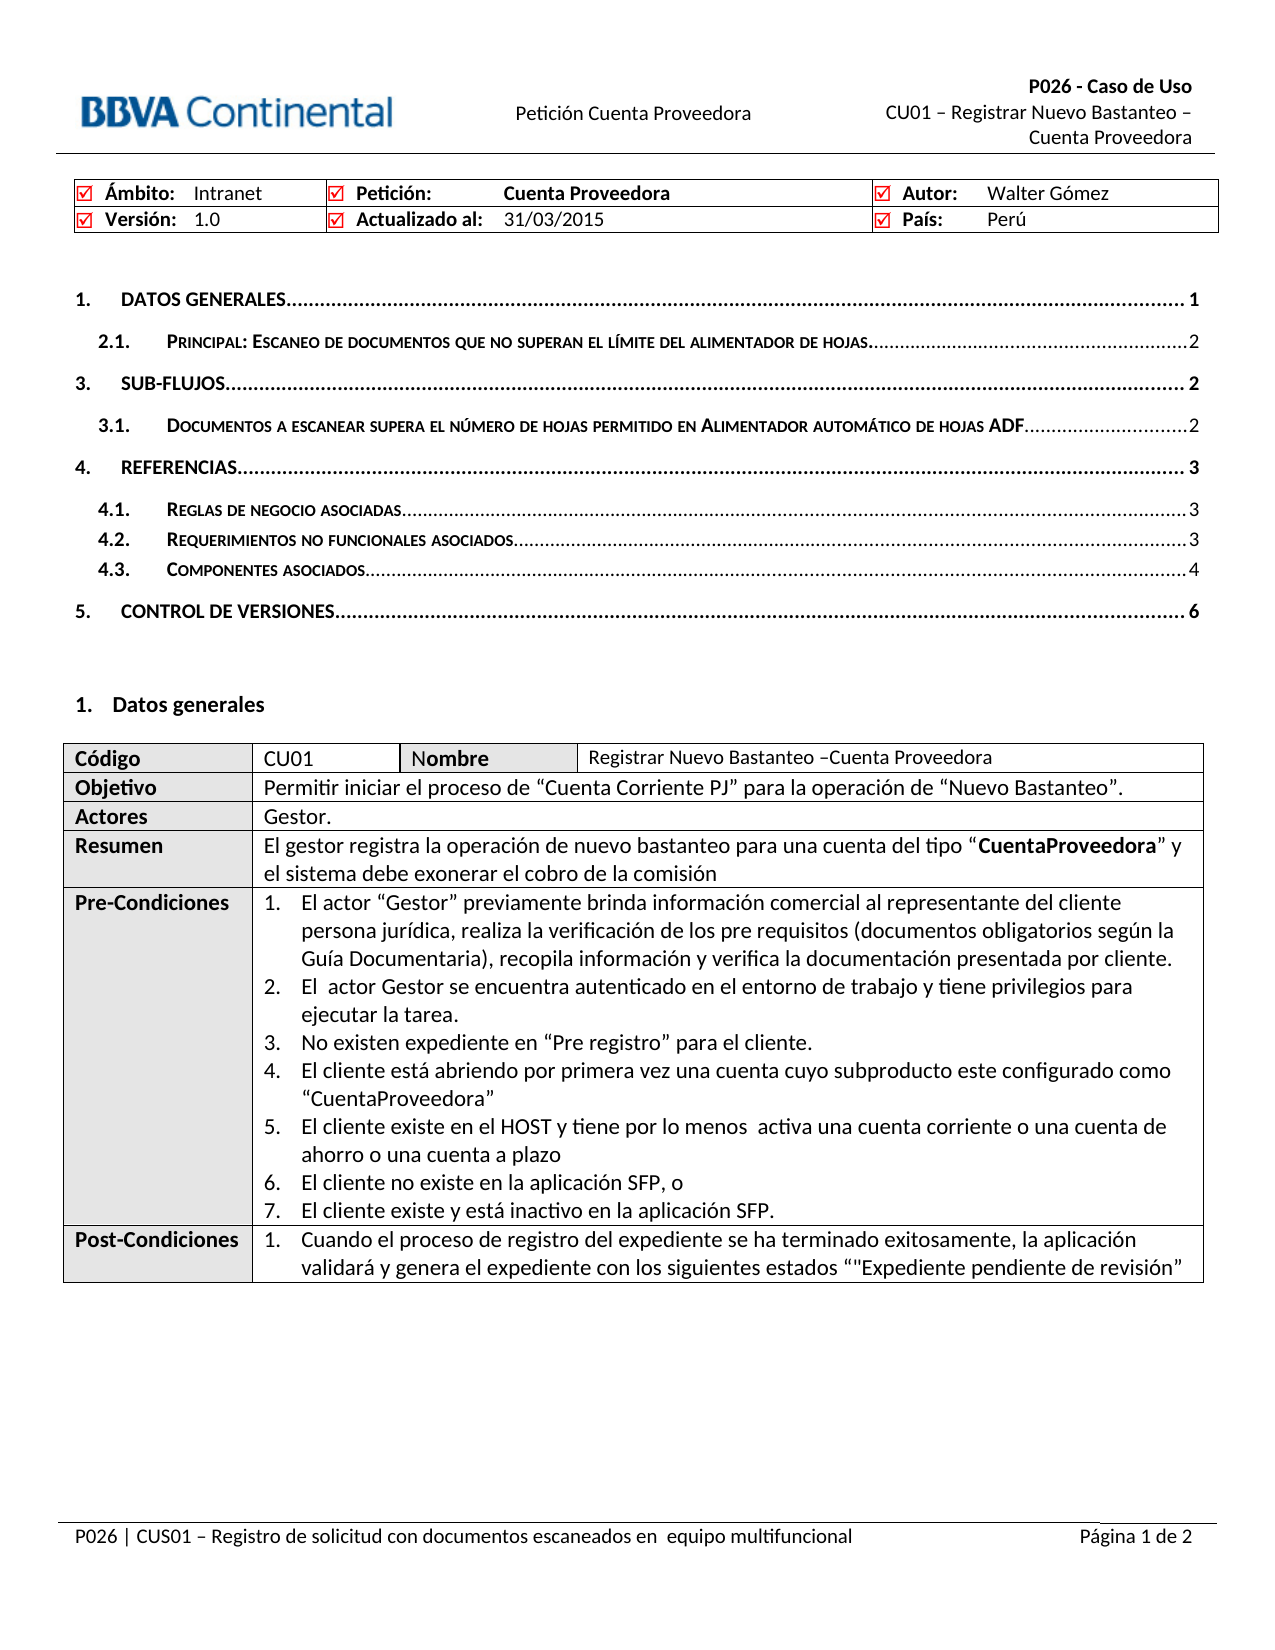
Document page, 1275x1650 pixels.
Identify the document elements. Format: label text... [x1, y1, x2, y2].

table_header Nombre [401, 744, 577, 772]
table_cell El gestor registra la operación de nuevo bastanteo para una cuenta del tipo “CuentaProveedora” y el sistema debe exonerar el cobro de la comisión [253, 831, 1203, 887]
table_header Walter Gómez [986, 180, 1218, 206]
text 2.1. Principal: Escaneo de documentos que no superan el límite del alimentador de hojas. 2 [98, 328, 1200, 354]
table_cell Versión: [105, 207, 193, 232]
list Datos generales [75, 690, 1200, 718]
table_header Intranet [193, 180, 326, 206]
table_header Registrar Nuevo Bastanteo –Cuenta Proveedora [578, 744, 1203, 772]
table_header [75, 180, 104, 206]
table_header Cuenta Proveedora [503, 180, 872, 206]
text 3.1. Documentos a escanear supera el número de hojas permitido en Alimentador automático de hojas ADF 2 [98, 412, 1200, 438]
table_cell País: [902, 207, 986, 232]
text 4.1. Reglas de negocio asociadas 3 [98, 497, 1200, 522]
text 1. Datos generales 1 [75, 286, 1200, 312]
table_cell [327, 207, 356, 232]
table_cell [75, 207, 104, 232]
picture [75, 73, 399, 152]
table_cell El actor “Gestor” previamente brinda información comercial al representante del cliente persona jurídica, realiza la verificación de los pre requisitos (documentos obligatorios según la Guía Documentaria), recopila información y verifica la documentación presentada por cliente. El actor Gestor se encuentra autenticado en el entorno de trabajo y tiene privilegios para ejecutar la tarea. No existen expediente en “Pre registro” para el cliente. El cliente está abriendo por primera vez una cuenta cuyo subproducto este configurado como “CuentaProveedora” El cliente existe en el HOST y tiene por lo menos activa una cuenta corriente o una cuenta de ahorro o una cuenta a plazo El cliente no existe en la aplicación SFP, o El cliente existe y está inactivo en la aplicación SFP. [253, 888, 1203, 1224]
text 4. Referencias 3 [75, 454, 1200, 480]
table_header [327, 180, 356, 206]
table_cell Permitir iniciar el proceso de “Cuenta Corriente PJ” para la operación de “Nuevo Bastanteo”. [253, 773, 1203, 801]
table_cell 1.0 [193, 207, 326, 232]
table_cell Post-Condiciones [64, 1226, 252, 1282]
table_cell Objetivo [64, 773, 252, 801]
table_cell Perú [986, 207, 1218, 232]
text 5. Control de versiones 6 [75, 598, 1200, 623]
table_header Ámbito: [105, 180, 193, 206]
text 3. Sub-Flujos 2 [75, 370, 1200, 396]
table_cell 31/03/2015 [503, 207, 872, 232]
table_cell Pre-Condiciones [64, 888, 252, 1224]
table_cell Actualizado al: [356, 207, 503, 232]
table_header CU01 [253, 744, 399, 772]
text 4.3. Componentes asociados 4 [98, 556, 1200, 581]
table_cell Cuando el proceso de registro del expediente se ha terminado exitosamente, la aplicación validará y genera el expediente con los siguientes estados “"Expediente pendiente de revisión” [253, 1226, 1203, 1282]
table_header Autor: [902, 180, 986, 206]
text 4.2. Requerimientos no funcionales asociados 3 [98, 526, 1200, 552]
table_cell Gestor. [253, 802, 1203, 830]
table_header Código [64, 744, 252, 772]
table_header Petición: [356, 180, 503, 206]
table_cell [873, 207, 902, 232]
table_header [873, 180, 902, 206]
table_cell Resumen [64, 831, 252, 887]
table_cell Actores [64, 802, 252, 830]
